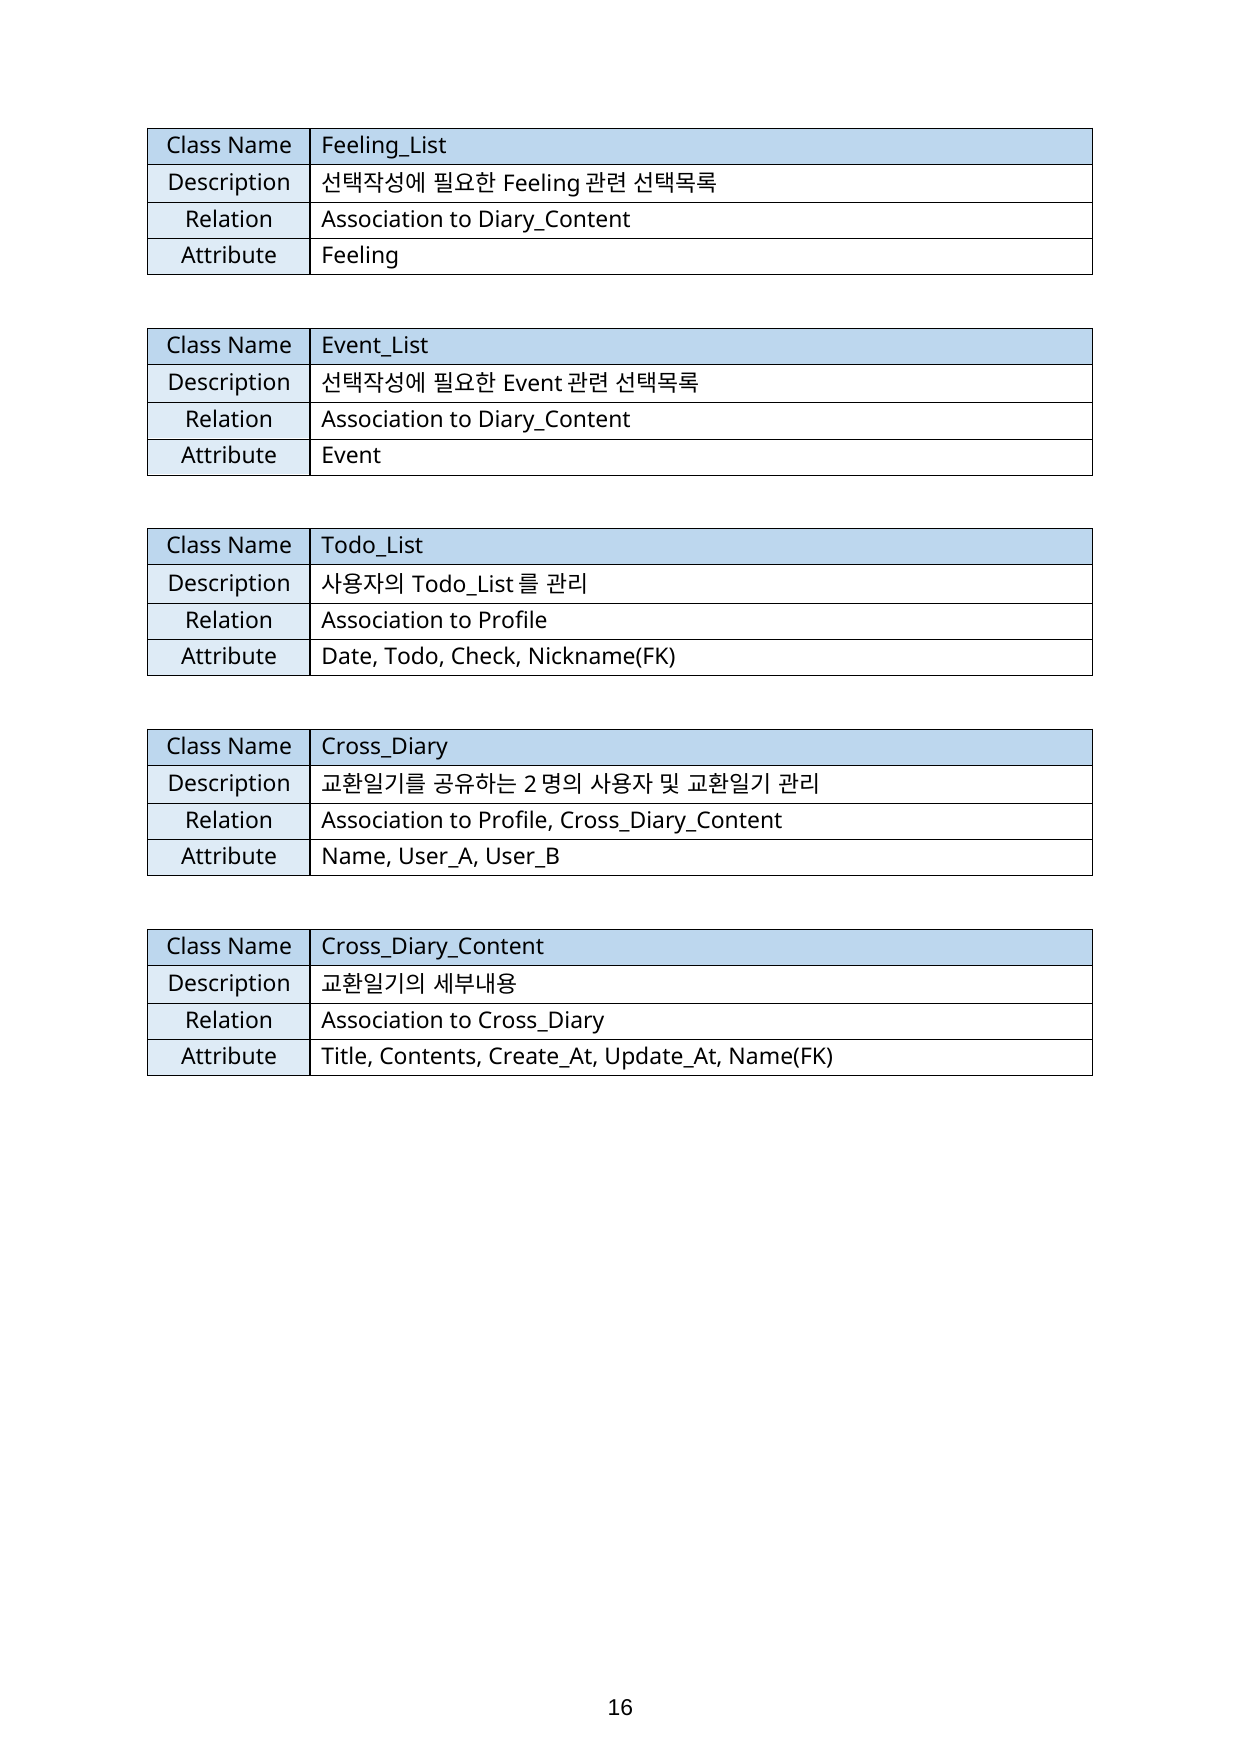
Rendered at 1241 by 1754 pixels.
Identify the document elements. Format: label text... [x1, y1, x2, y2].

table_header Cross_Diary [311, 730, 1092, 765]
table_cell 교환일기의 세부내용 [311, 966, 1092, 1003]
table_cell Relation [148, 203, 309, 238]
table_header Feeling_List [311, 129, 1092, 164]
table_header Class Name [148, 730, 309, 765]
table_cell Relation [148, 804, 309, 839]
table_cell Description [148, 966, 309, 1003]
table_cell Date, Todo, Check, Nickname(FK) [311, 640, 1092, 675]
table_cell Attribute [148, 1040, 309, 1075]
table_header Class Name [148, 930, 309, 965]
table_cell Association to Profile, Cross_Diary_Content [311, 804, 1092, 839]
table_cell 선택작성에 필요한 Event관련 선택목록 [311, 365, 1092, 402]
table_cell Relation [148, 403, 309, 438]
table_header Class Name [148, 329, 309, 364]
table_header Cross_Diary_Content [311, 930, 1092, 965]
table_cell Association to Diary_Content [311, 403, 1092, 438]
table_header Class Name [148, 129, 309, 164]
table_cell Event [311, 440, 1092, 474]
table_cell Attribute [148, 840, 309, 875]
table_cell Description [148, 365, 309, 402]
table_header Class Name [148, 529, 309, 564]
table_cell Attribute [148, 640, 309, 675]
table_cell 사용자의 Todo_List를 관리 [311, 565, 1092, 603]
table_cell 교환일기를 공유하는 2명의 사용자 및 교환일기 관리 [311, 766, 1092, 803]
table_cell Association to Profile [311, 604, 1092, 639]
table_cell Feeling [311, 239, 1092, 274]
table_cell Title, Contents, Create_At, Update_At, Name(FK) [311, 1040, 1092, 1075]
table_cell Name, User_A, User_B [311, 840, 1092, 875]
table_cell Attribute [148, 239, 309, 274]
table_cell Relation [148, 604, 309, 639]
table_cell Relation [148, 1004, 309, 1039]
table_cell 선택작성에 필요한 Feeling관련 선택목록 [311, 165, 1092, 202]
table_cell Description [148, 165, 309, 202]
table_cell Association to Cross_Diary [311, 1004, 1092, 1039]
table_cell Association to Diary_Content [311, 203, 1092, 238]
table_cell Description [148, 766, 309, 803]
table_header Todo_List [311, 529, 1092, 564]
table_cell Attribute [148, 440, 309, 474]
table_cell Description [148, 565, 309, 603]
table_header Event_List [311, 329, 1092, 364]
